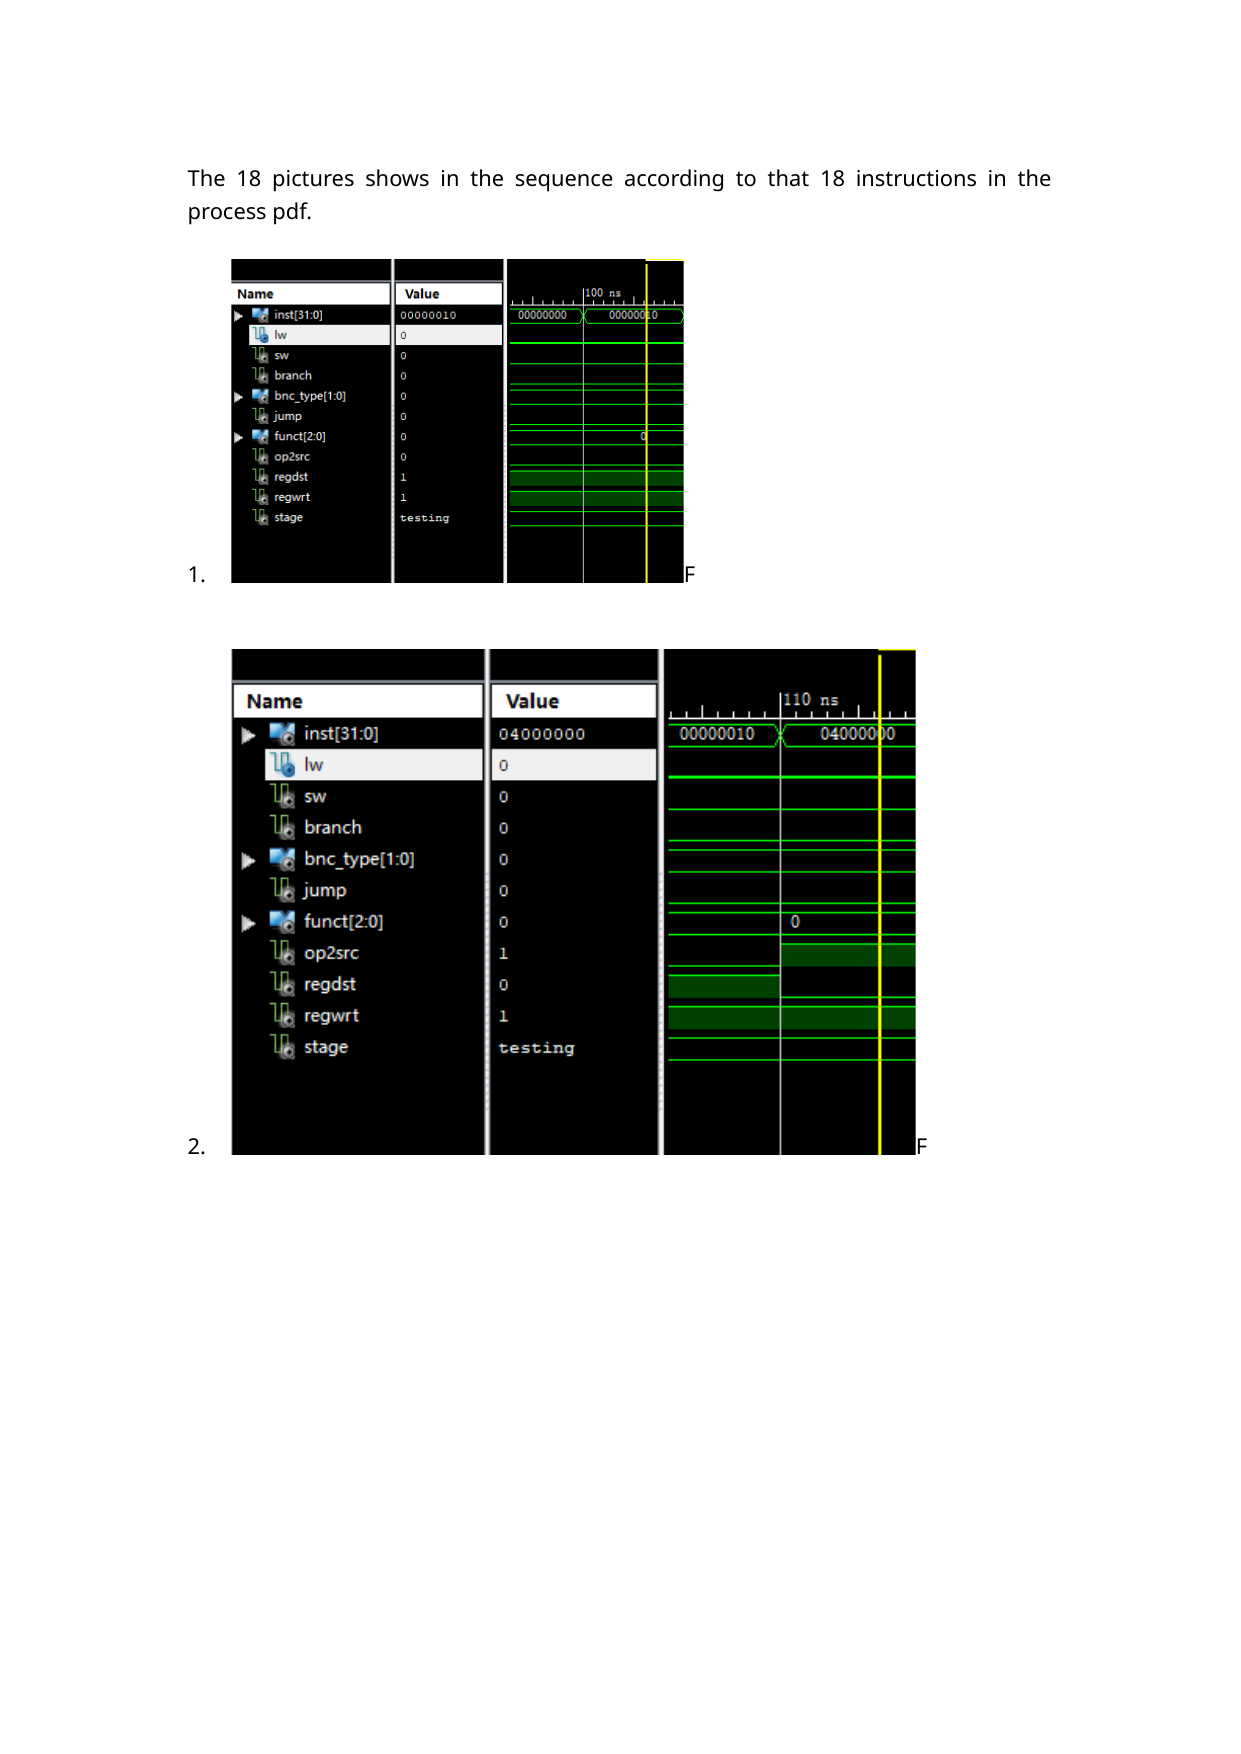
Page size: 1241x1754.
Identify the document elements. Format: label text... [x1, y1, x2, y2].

picture [231, 259, 684, 583]
picture [231, 649, 916, 1155]
text The 18 pictures shows in the sequence according to that 18 instructions in the process pdf. [187, 162, 1053, 227]
